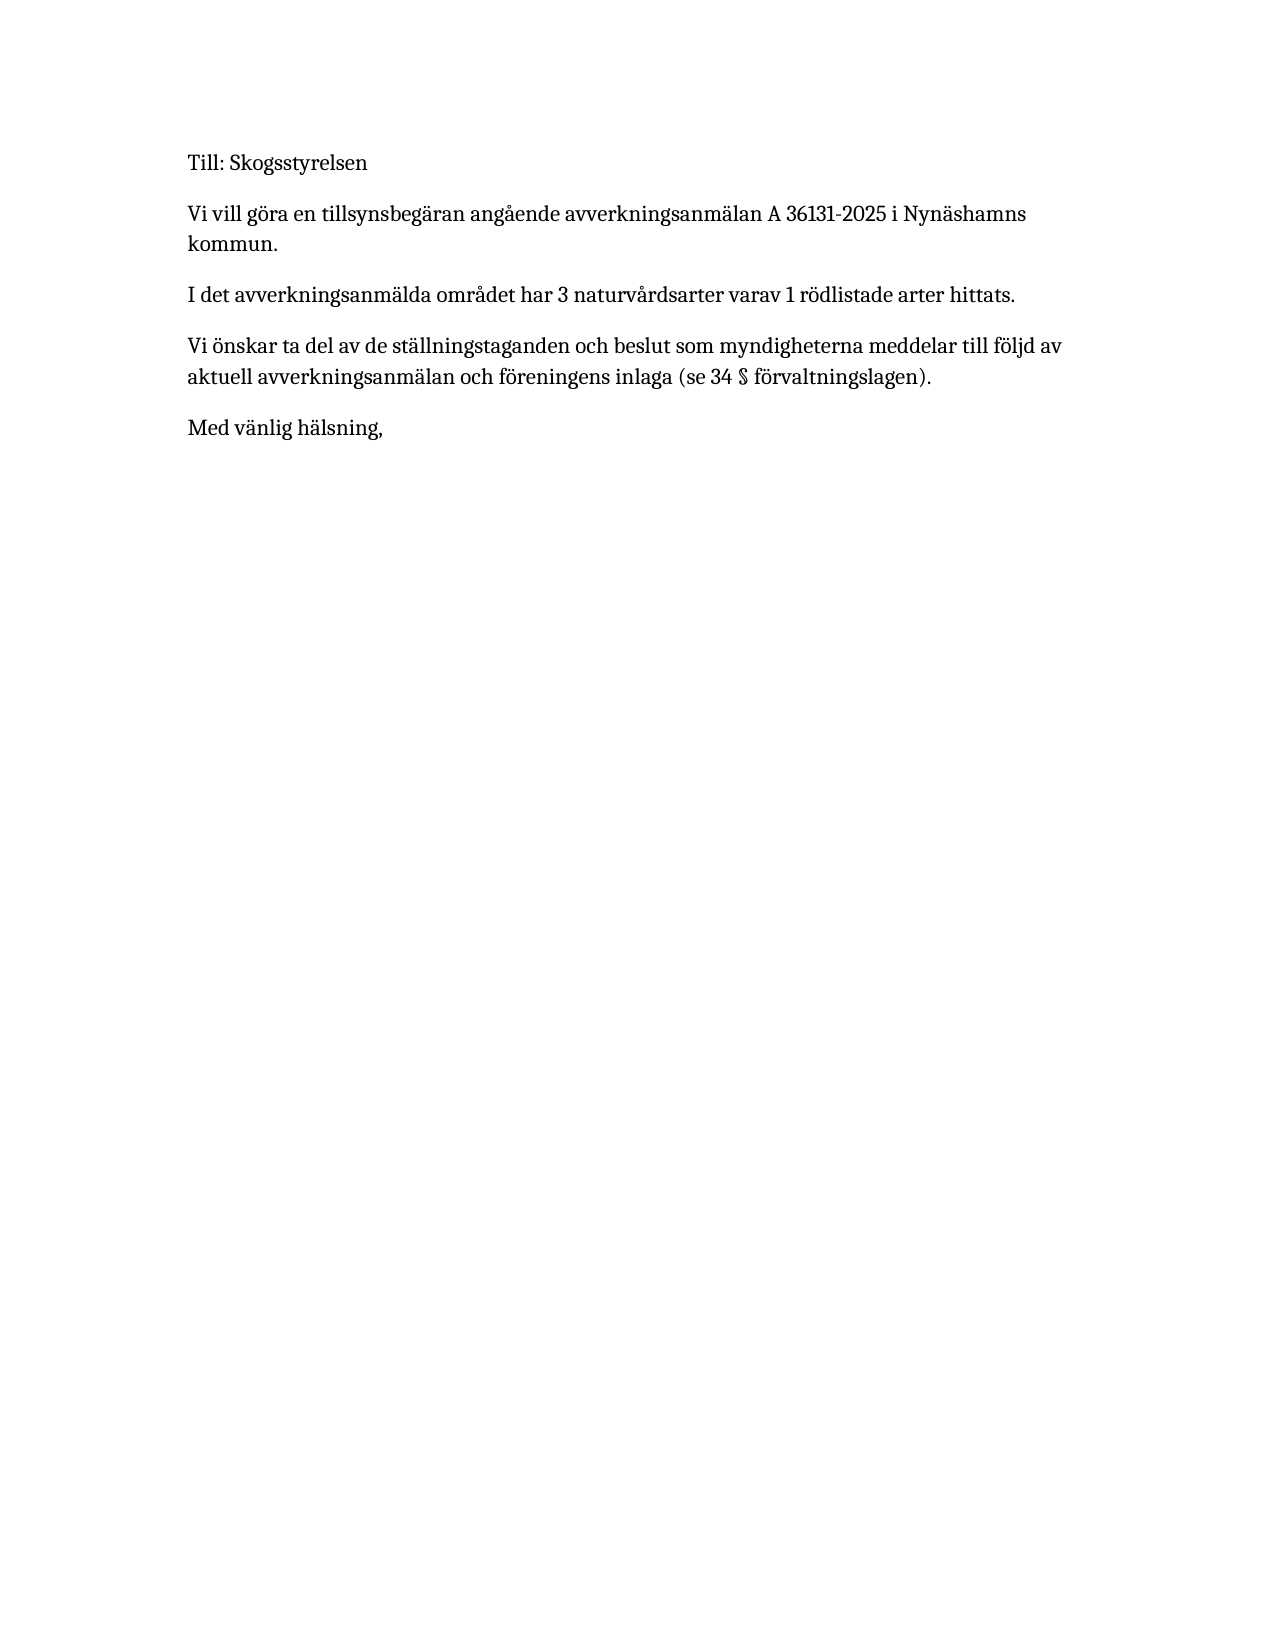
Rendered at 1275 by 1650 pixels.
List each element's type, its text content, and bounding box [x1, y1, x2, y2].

text Till: Skogsstyrelsen [187, 150, 1087, 176]
text Med vänlig hälsning, [187, 414, 1087, 471]
text I det avverkningsanmälda området har 3 naturvårdsarter varav 1 rödlistade arter hittats. [187, 282, 1087, 309]
text Vi önskar ta del av de ställningstaganden och beslut som myndigheterna meddelar till följd av aktuell avverkningsanmälan och föreningens inlaga (se 34 § förvaltningslagen). [187, 333, 1087, 390]
text Vi vill göra en tillsynsbegäran angående avverkningsanmälan A 36131-2025 i Nynäshamns kommun. [187, 201, 1087, 258]
